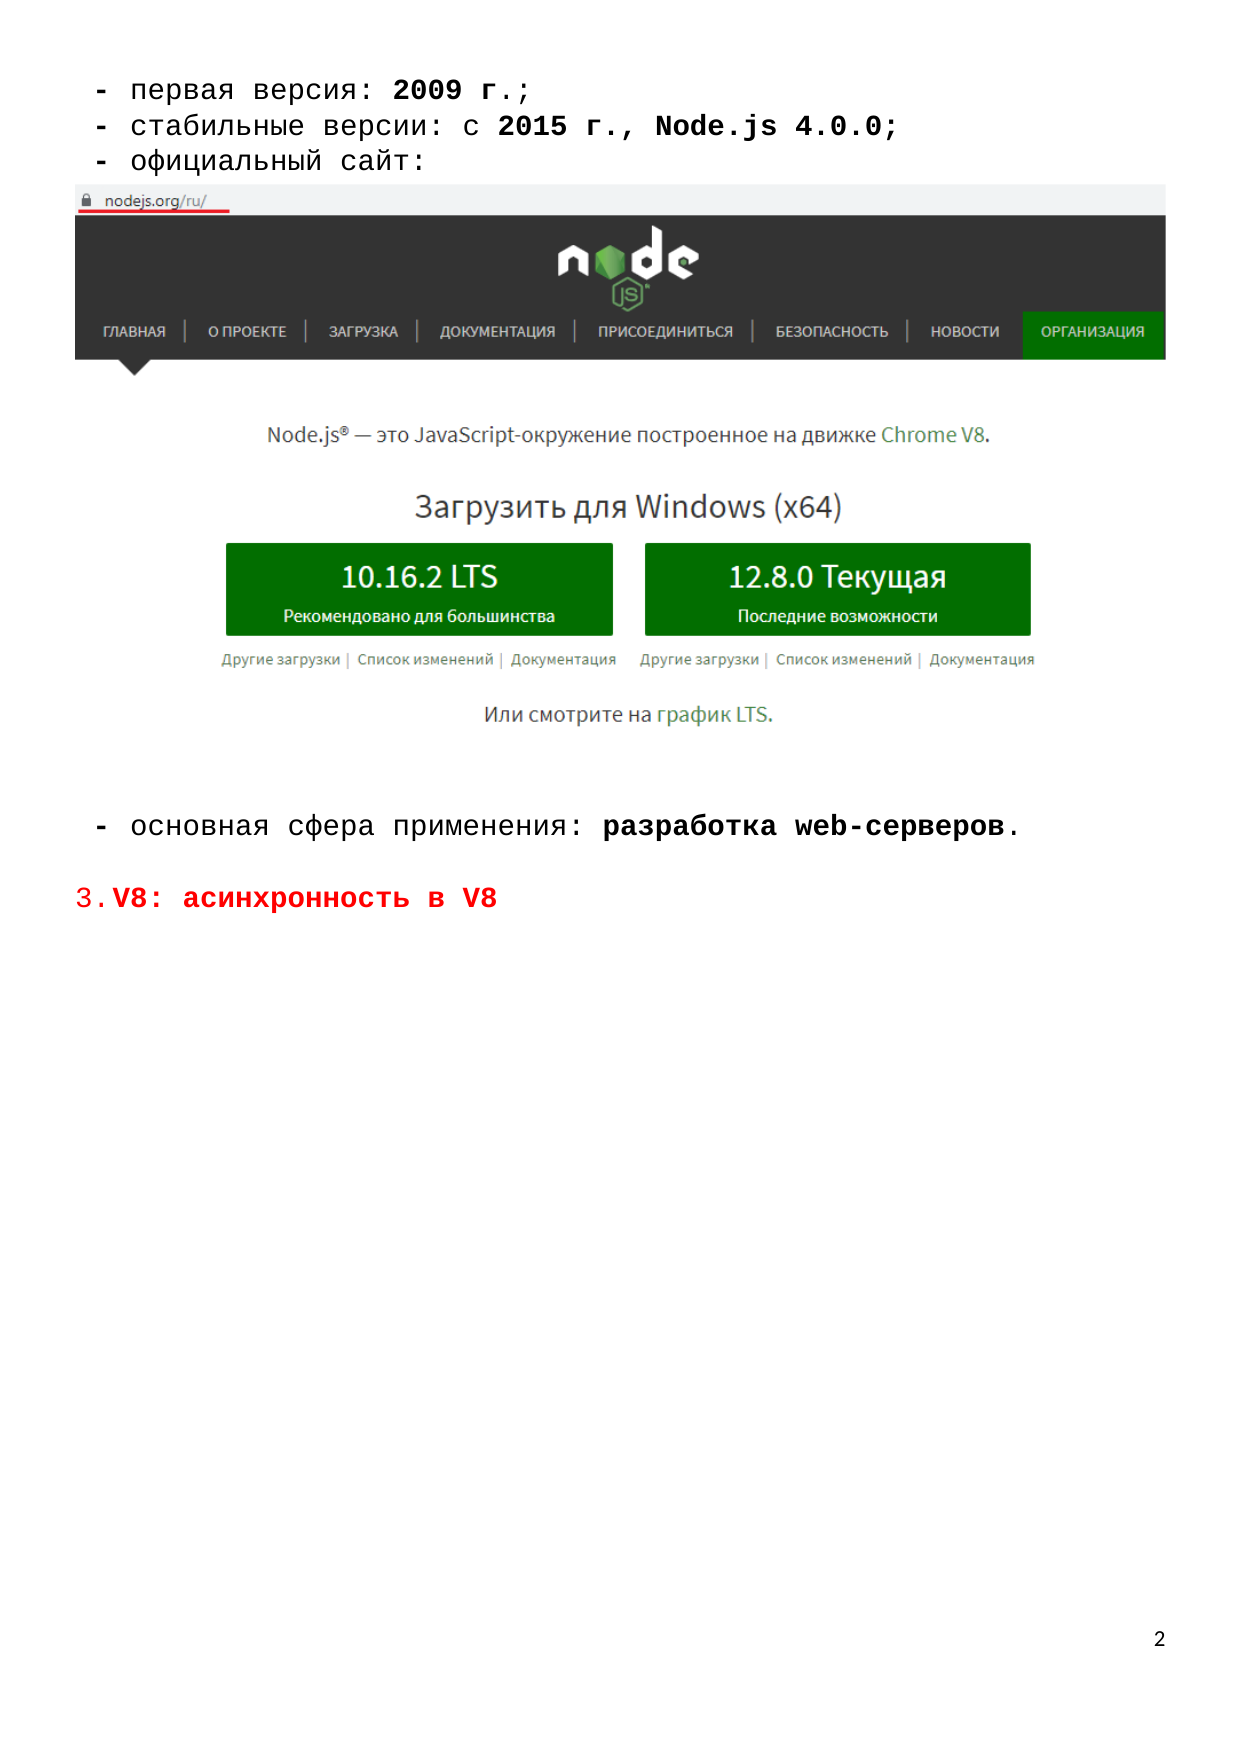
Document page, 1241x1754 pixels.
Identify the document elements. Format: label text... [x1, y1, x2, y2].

list стабильные версии: с 2015 г., Node.js 4.0.0; [92, 111, 1165, 144]
picture [75, 181, 1166, 739]
list V8: асинхронность в V8 [75, 883, 1165, 916]
list первая версия: 2009 г.; [92, 75, 1165, 108]
list основная сфера применения: разработка web-серверов. [92, 812, 1165, 844]
list официальный сайт: [92, 146, 1165, 179]
